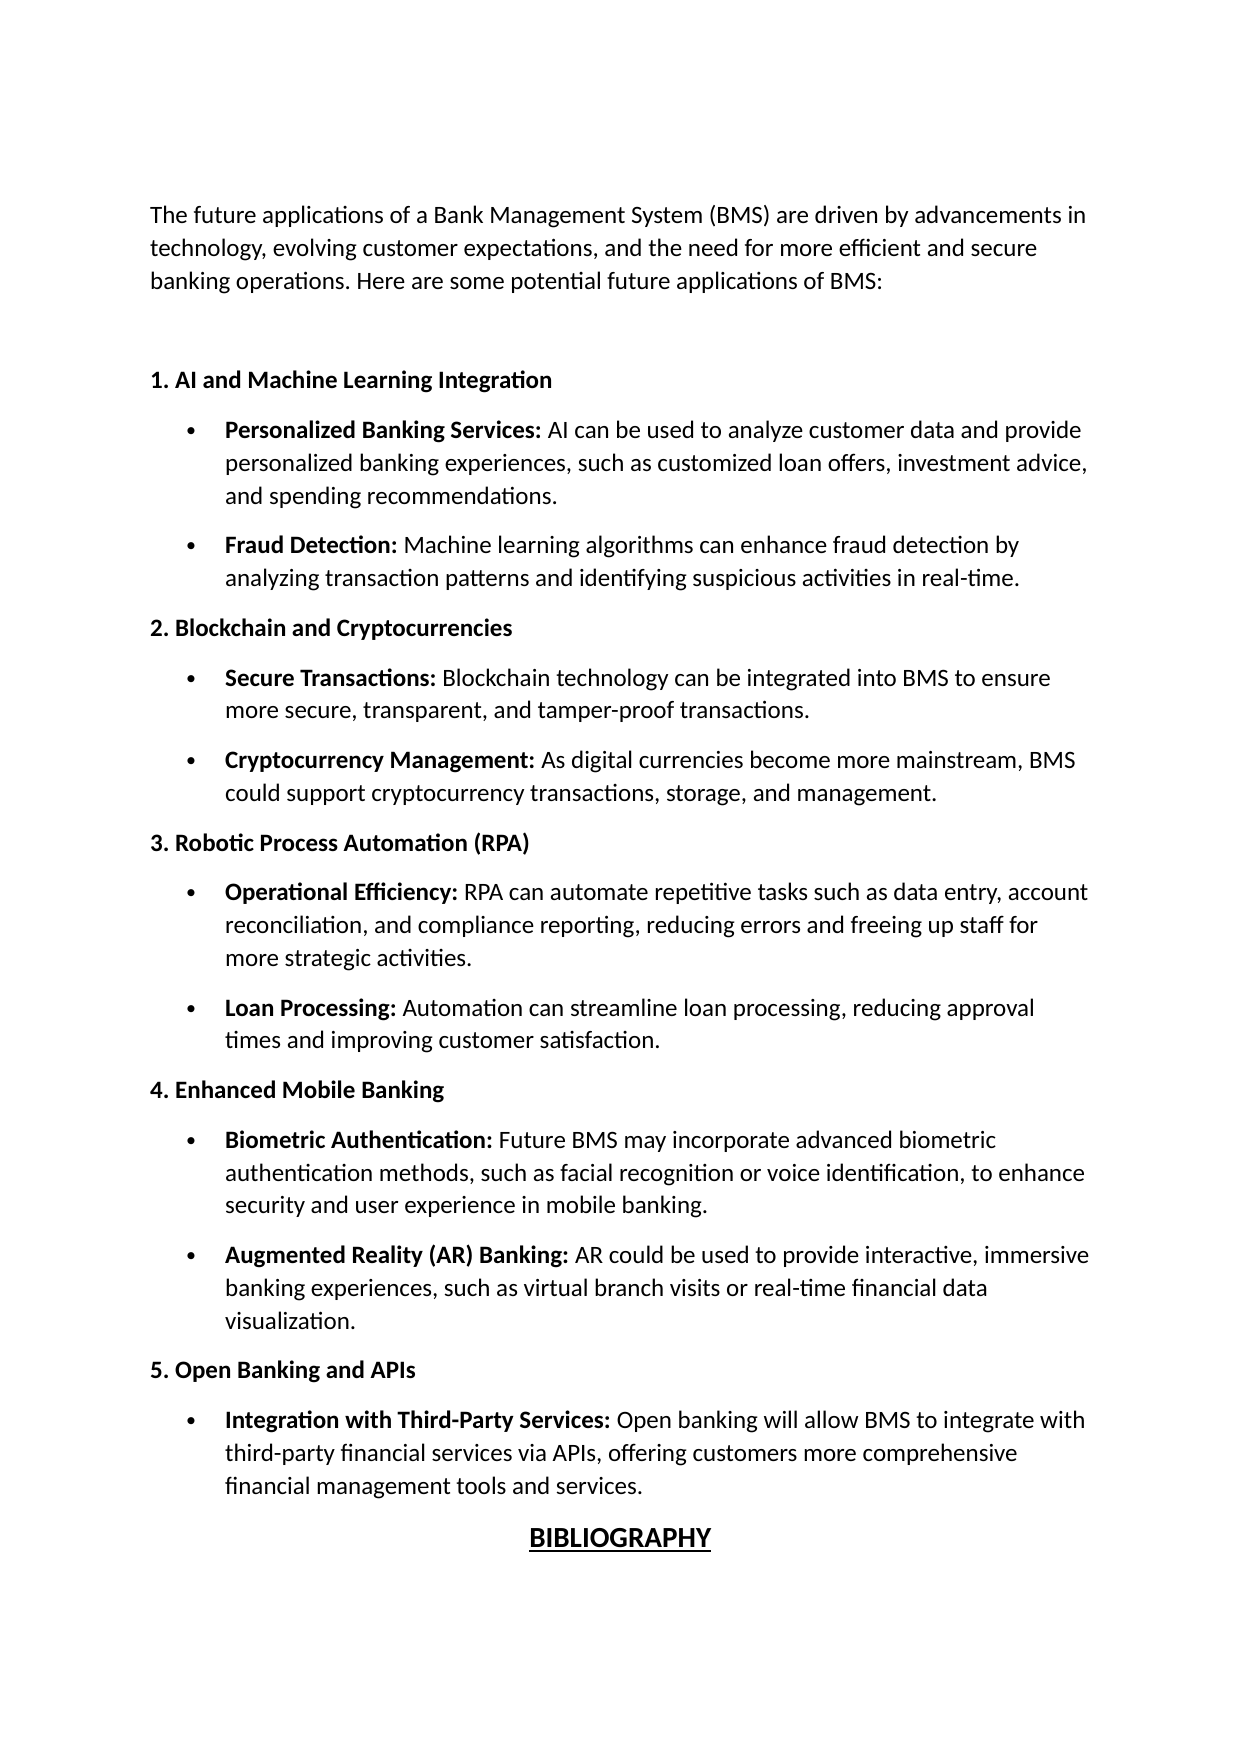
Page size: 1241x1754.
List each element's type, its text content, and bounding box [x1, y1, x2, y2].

list Augmented Reality (AR) Banking: AR could be used to provide interactive, immersive banking experiences, such as virtual branch visits or real-time financial data visualization. [187, 1239, 1090, 1336]
list Fraud Detection: Machine learning algorithms can enhance fraud detection by analyzing transaction patterns and identifying suspicious activities in real-time. [187, 529, 1090, 593]
list Integration with Third-Party Services: Open banking will allow BMS to integrate with third-party financial services via APIs, offering customers more comprehensive financial management tools and services. [187, 1404, 1090, 1501]
text 4. Enhanced Mobile Banking [150, 1074, 1090, 1105]
text 1. AI and Machine Learning Integration [150, 364, 1090, 395]
text BIBLIOGRAPHY [150, 1519, 1090, 1555]
text The future applications of a Bank Management System (BMS) are driven by advancements in technology, evolving customer expectations, and the need for more efficient and secure banking operations. Here are some potential future applications of BMS: [150, 199, 1090, 296]
list Secure Transactions: Blockchain technology can be integrated into BMS to ensure more secure, transparent, and tamper-proof transactions. [187, 662, 1090, 725]
list Operational Efficiency: RPA can automate repetitive tasks such as data entry, account reconciliation, and compliance reporting, reducing errors and freeing up staff for more strategic activities. [187, 876, 1090, 973]
list Cryptocurrency Management: As digital currencies become more mainstream, BMS could support cryptocurrency transactions, storage, and management. [187, 744, 1090, 808]
list Loan Processing: Automation can streamline loan processing, reducing approval times and improving customer satisfaction. [187, 992, 1090, 1055]
text 5. Open Banking and APIs [150, 1354, 1090, 1385]
text 3. Robotic Process Automation (RPA) [150, 827, 1090, 857]
text 2. Blockchain and Cryptocurrencies [150, 612, 1090, 643]
list Personalized Banking Services: AI can be used to analyze customer data and provide personalized banking experiences, such as customized loan offers, investment advice, and spending recommendations. [187, 414, 1090, 511]
list Biometric Authentication: Future BMS may incorporate advanced biometric authentication methods, such as facial recognition or voice identification, to enhance security and user experience in mobile banking. [187, 1124, 1090, 1220]
